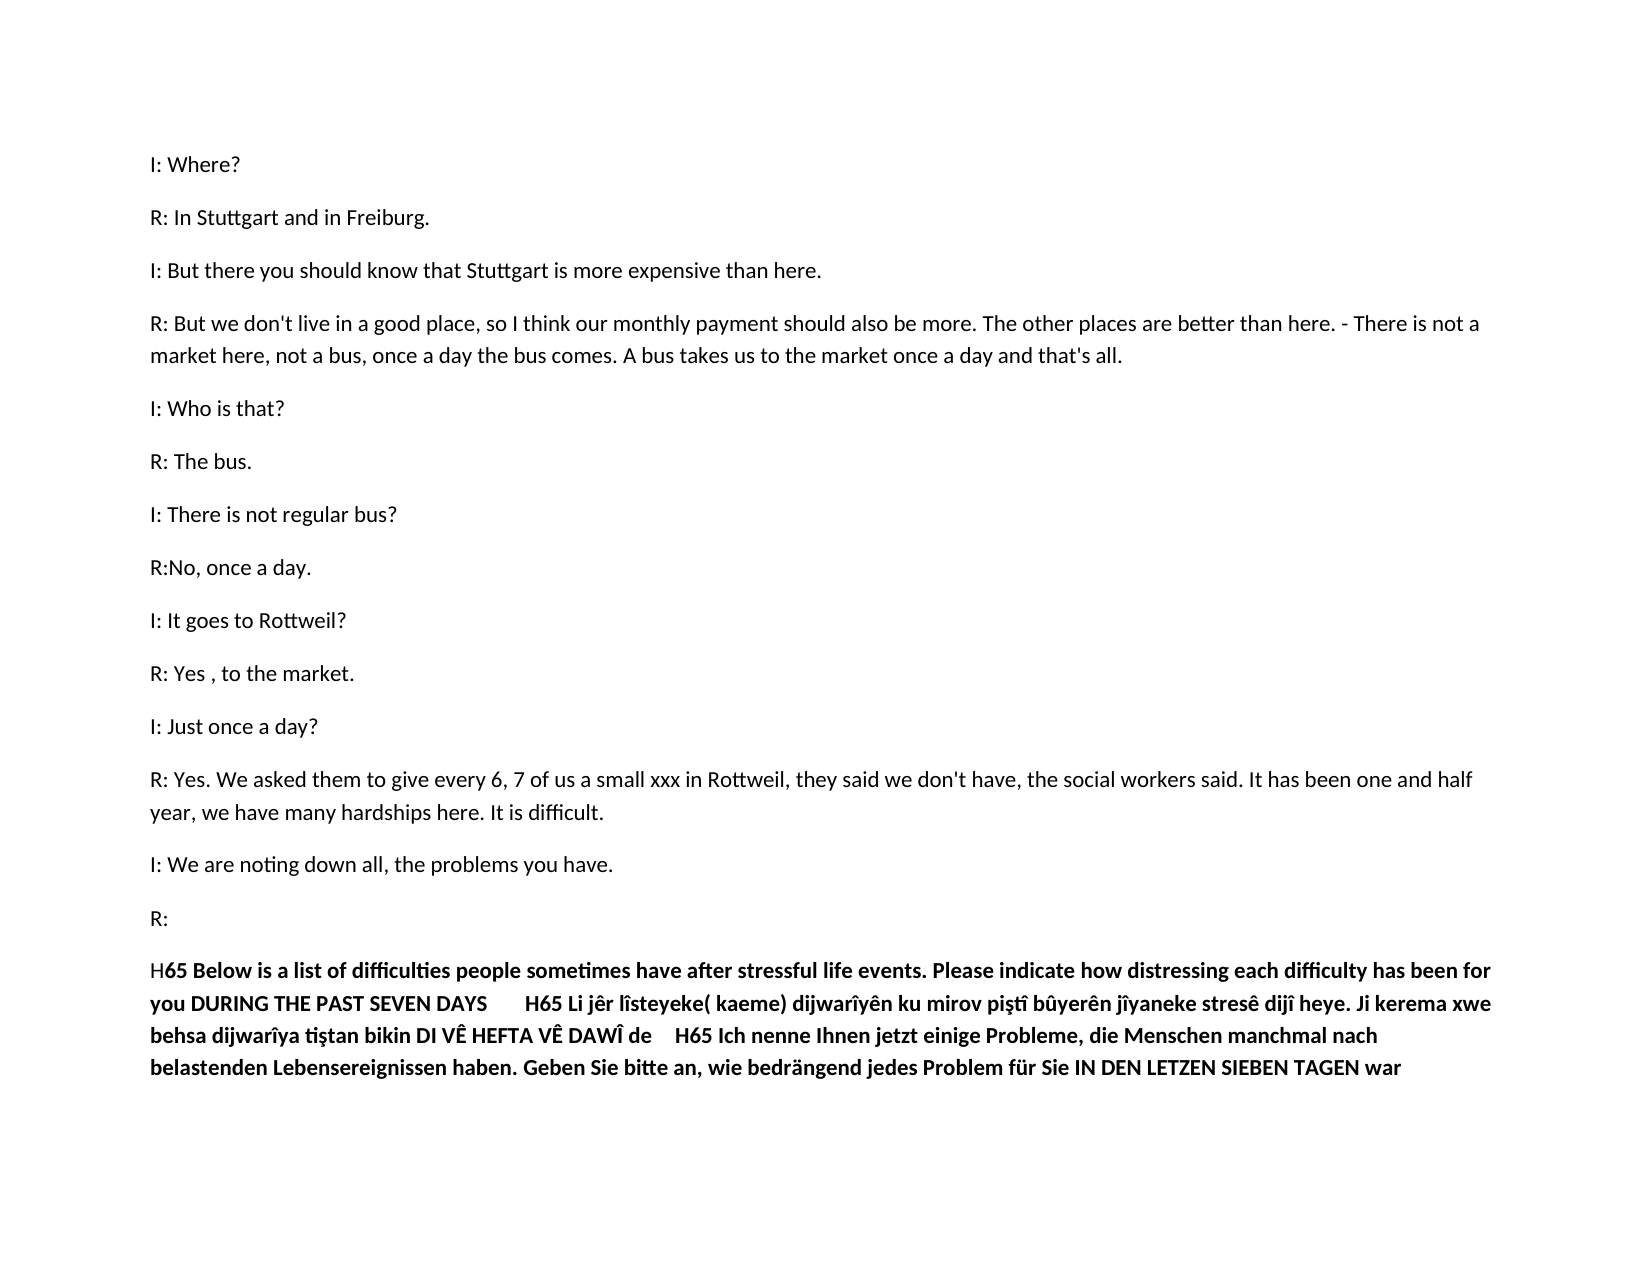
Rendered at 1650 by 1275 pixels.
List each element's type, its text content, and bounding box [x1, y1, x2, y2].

text I: Where? [150, 150, 1500, 178]
text I: Just once a day? [150, 712, 1500, 740]
text R: But we don't live in a good place, so I think our monthly payment should also be more. The other places are better than here. - There is not a market here, not a bus, once a day the bus comes. A bus takes us to the market once a day and that's all. [150, 309, 1500, 369]
text R: In Stuttgart and in Freiburg. [150, 203, 1500, 231]
text I: We are noting down all, the problems you have. [150, 851, 1500, 879]
text R:No, once a day. [150, 553, 1500, 581]
text R: Yes , to the market. [150, 659, 1500, 687]
text I: But there you should know that Stuttgart is more expensive than here. [150, 256, 1500, 284]
text R: Yes. We asked them to give every 6, 7 of us a small xxx in Rottweil, they said we don't have, the social workers said. It has been one and half year, we have many hardships here. It is difficult. [150, 765, 1500, 826]
text I: There is not regular bus? [150, 500, 1500, 528]
text R: The bus. [150, 447, 1500, 475]
text R: [150, 904, 1500, 932]
text I: Who is that? [150, 394, 1500, 422]
text I: It goes to Rottweil? [150, 606, 1500, 634]
text H65 Below is a list of difficulties people sometimes have after stressful life events. Please indicate how distressing each difficulty has been for you DURING THE PAST SEVEN DAYS H65 Li jêr lîsteyeke( kaeme) dijwarîyên ku mirov piştî bûyerên jîyaneke stresê dijî heye. Ji kerema xwe behsa dijwarîya tiştan bikin DI VÊ HEFTA VÊ DAWÎ de H65 Ich nenne Ihnen jetzt einige Probleme, die Menschen manchmal nach belastenden Lebensereignissen haben. Geben Sie bitte an, wie bedrängend jedes Problem für Sie IN DEN LETZEN SIEBEN TAGEN war [150, 957, 1500, 1081]
